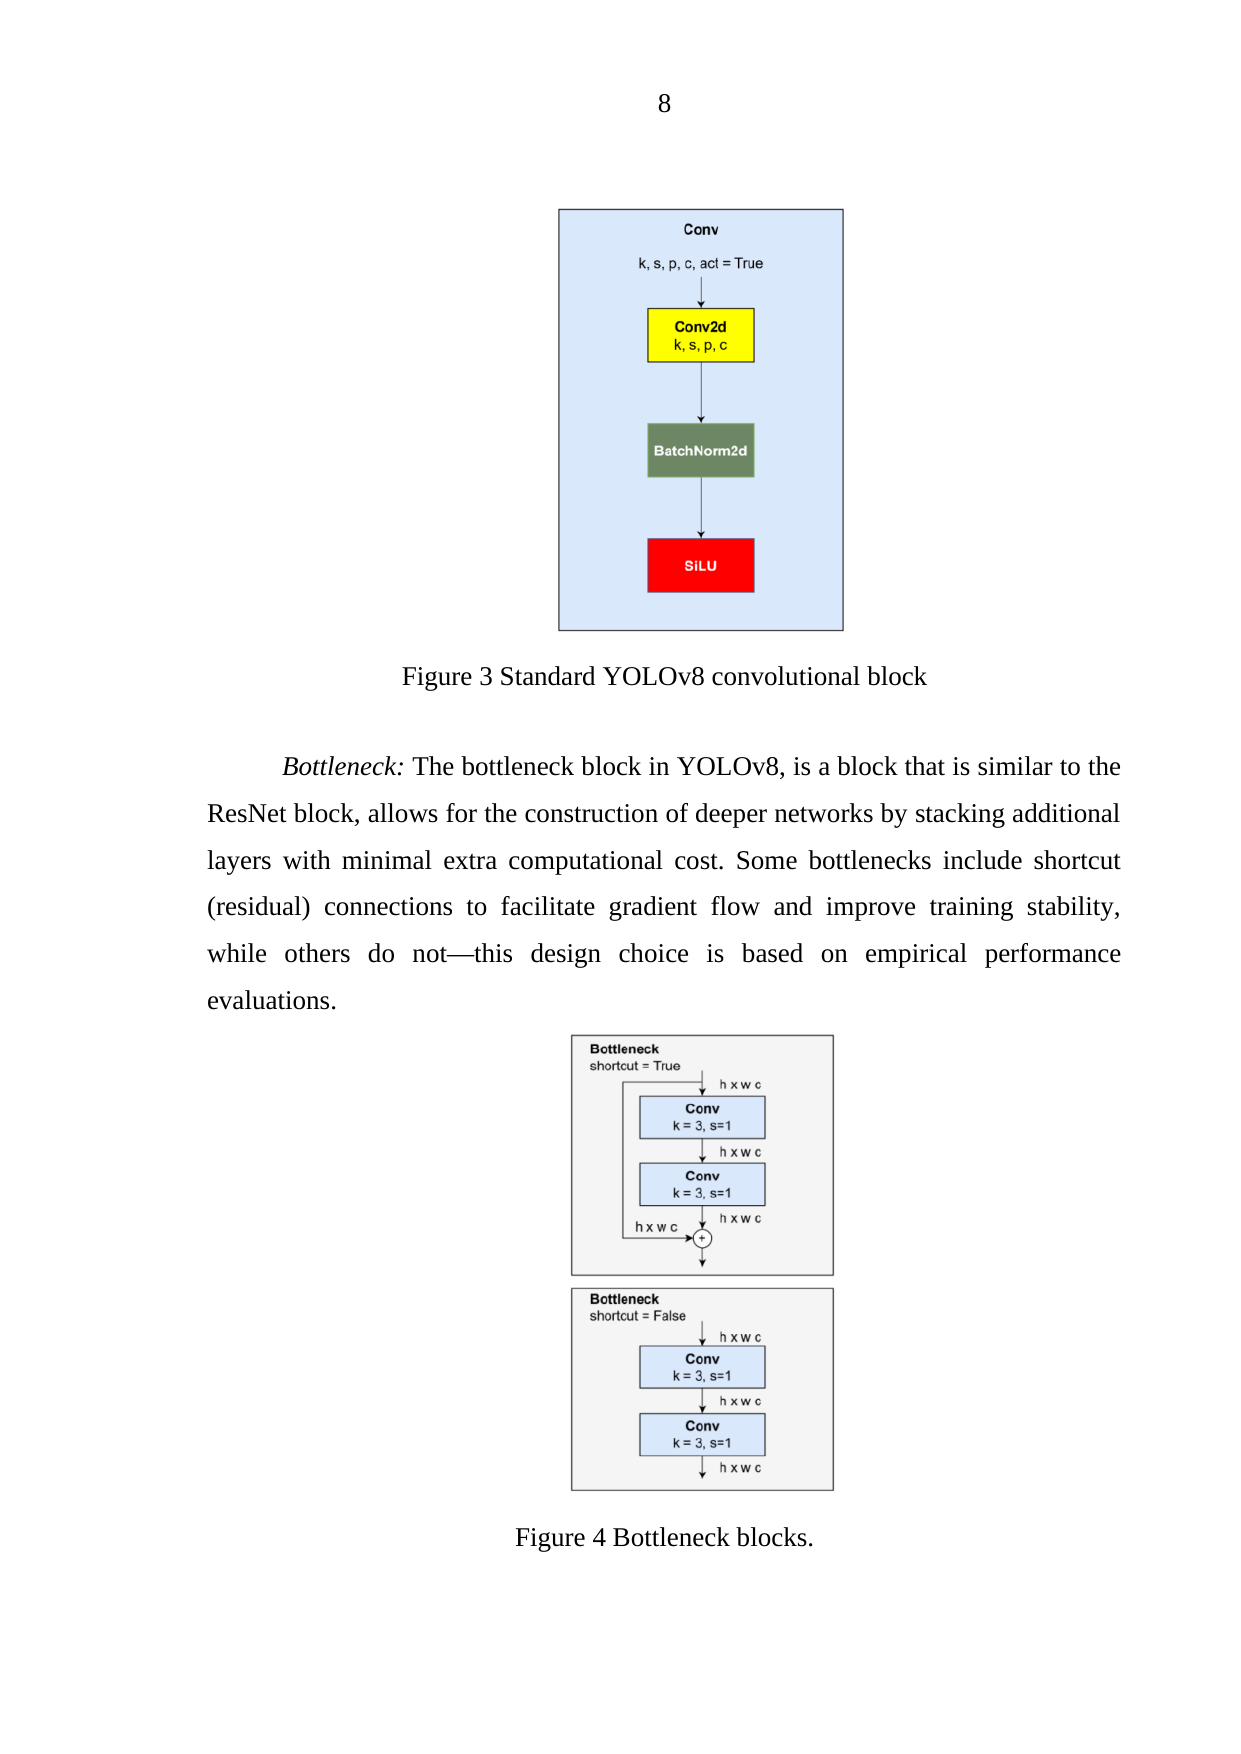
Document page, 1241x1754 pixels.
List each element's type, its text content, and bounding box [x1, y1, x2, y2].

picture [558, 206, 846, 632]
text Figure 3 Standard YOLOv8 convolutional block [207, 660, 1122, 691]
text Figure 4 Bottleneck blocks. [207, 1521, 1122, 1553]
text Bottleneck: The bottleneck block in YOLOv8, is a block that is similar to the ResNet block, allows for the construction of deeper networks by stacking additional layers with minimal extra computational cost. Some bottlenecks include shortcut (residual) connections to facilitate gradient flow and improve training stability, while others do not—this design choice is based on empirical performance evaluations. [207, 750, 1122, 1015]
picture [568, 1030, 836, 1494]
